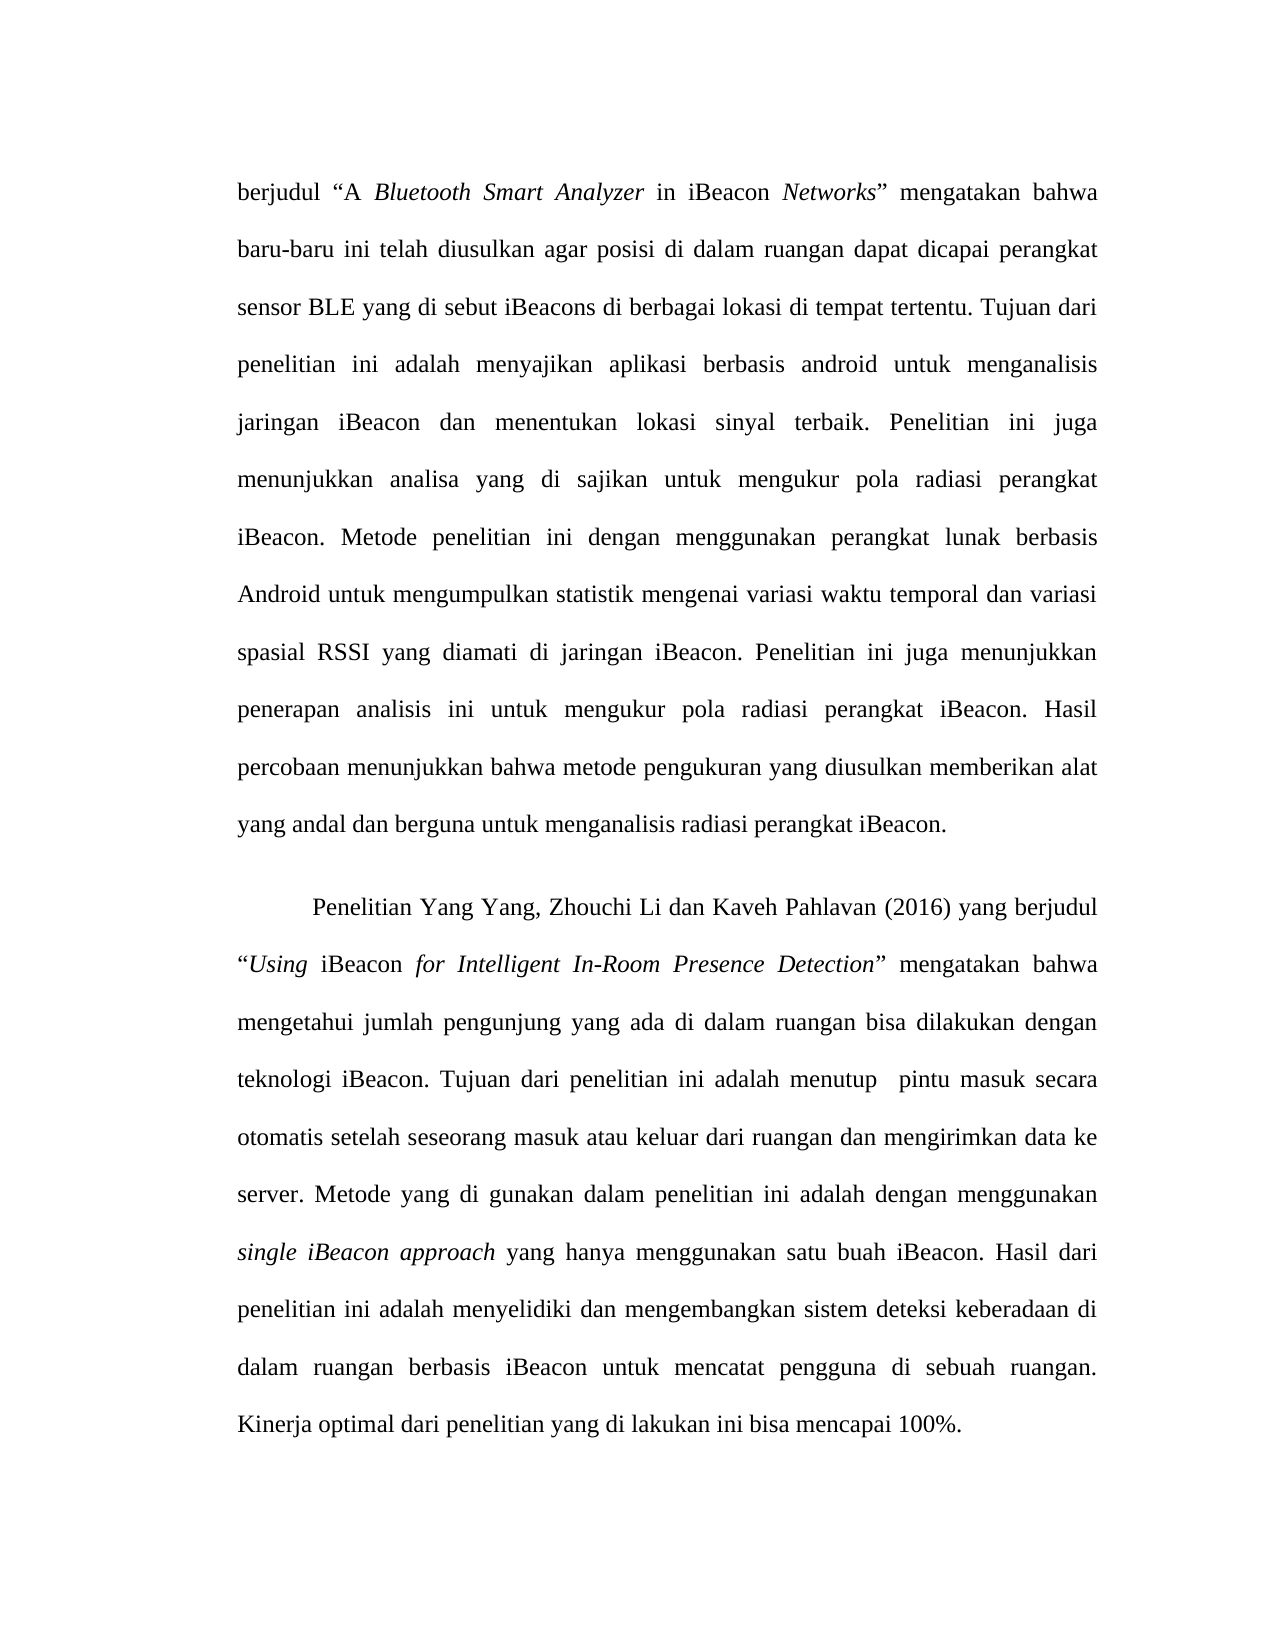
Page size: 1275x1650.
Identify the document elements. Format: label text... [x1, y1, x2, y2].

text Penelitian Yang Yang, Zhouchi Li dan Kaveh Pahlavan (2016) yang berjudul “Using iBeacon for Intelligent In-Room Presence Detection” mengatakan bahwa mengetahui jumlah pengunjung yang ada di dalam ruangan bisa dilakukan dengan teknologi iBeacon. Tujuan dari penelitian ini adalah menutup pintu masuk secara otomatis setelah seseorang masuk atau keluar dari ruangan dan mengirimkan data ke server. Metode yang di gunakan dalam penelitian ini adalah dengan menggunakan single iBeacon approach yang hanya menggunakan satu buah iBeacon. Hasil dari penelitian ini adalah menyelidiki dan mengembangkan sistem deteksi keberadaan di dalam ruangan berbasis iBeacon untuk mencatat pengguna di sebuah ruangan. Kinerja optimal dari penelitian yang di lakukan ini bisa mencapai 100%. [237, 892, 1098, 1438]
